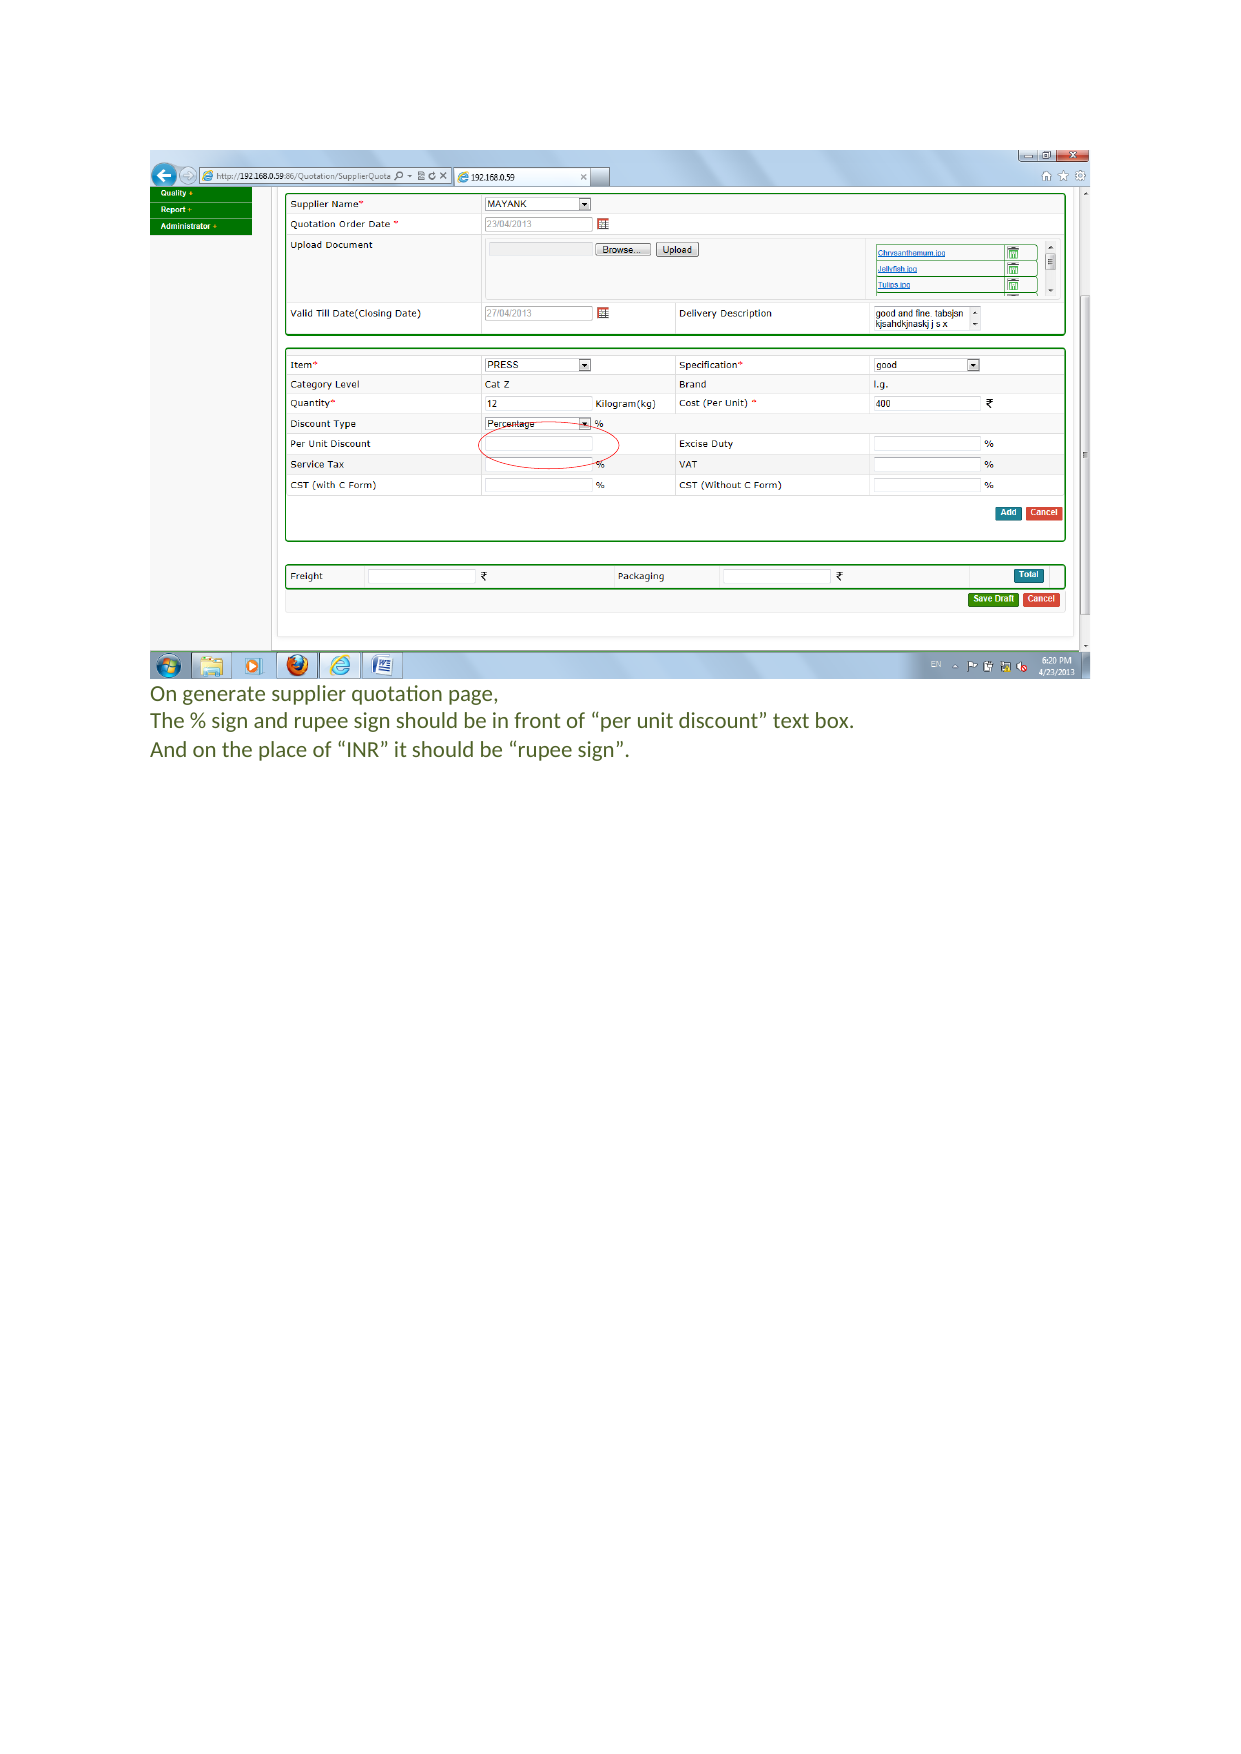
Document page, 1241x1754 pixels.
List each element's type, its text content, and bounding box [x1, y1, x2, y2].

text The % sign and rupee sign should be in front of “per unit discount” text box. [150, 707, 1090, 735]
picture [150, 150, 1091, 679]
text On generate supplier quotation page, [150, 679, 1090, 707]
text And on the place of “INR” it should be “rupee sign”. [150, 735, 1090, 763]
